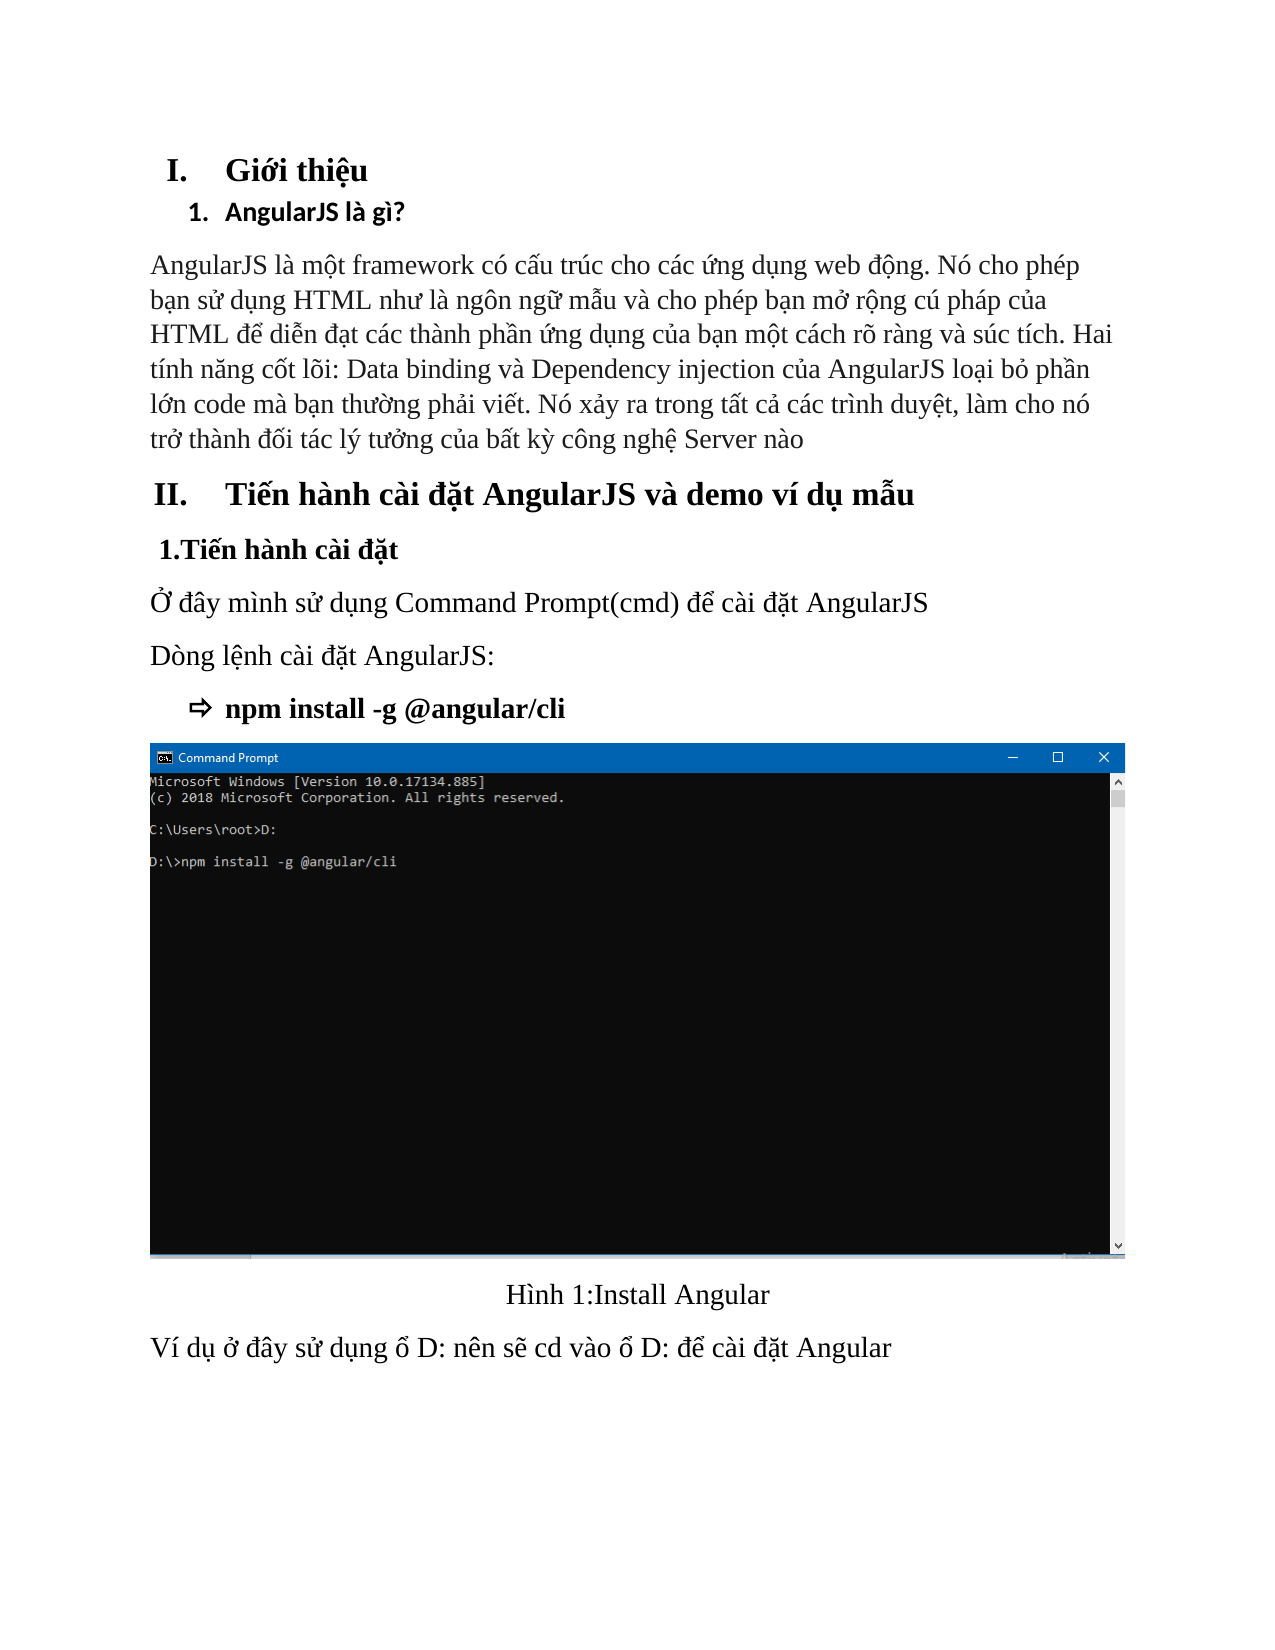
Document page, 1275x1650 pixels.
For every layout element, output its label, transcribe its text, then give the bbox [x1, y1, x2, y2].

text Hình 1:Install Angular [150, 1277, 1125, 1311]
text Dòng lệnh cài đặt AngularJS: [150, 638, 1125, 671]
list npm install -g @angular/cli [187, 691, 1125, 724]
list Tiến hành cài đặt AngularJS và demo ví dụ mẫu [187, 474, 1125, 512]
list AngularJS là gì? [187, 194, 1125, 228]
text AngularJS là một framework có cấu trúc cho các ứng dụng web động. Nó cho phép bạn sử dụng HTML như là ngôn ngữ mẫu và cho phép bạn mở rộng cú pháp của HTML để diễn đạt các thành phần ứng dụng của bạn một cách rõ ràng và súc tích. Hai tính năng cốt lõi: Data binding và Dependency injection của AngularJS loại bỏ phần lớn code mà bạn thường phải viết. Nó xảy ra trong tất cả các trình duyệt, làm cho nó trở thành đối tác lý tưởng của bất kỳ công nghệ Server nào [150, 248, 1125, 455]
text Ở đây mình sử dụng Command Prompt(cmd) để cài đặt AngularJS [150, 585, 1125, 619]
picture [150, 743, 1125, 1259]
text Ví dụ ở đây sử dụng ổ D: nên sẽ cd vào ổ D: để cài đặt Angular [150, 1330, 1125, 1364]
text 1.Tiến hành cài đặt [150, 532, 1125, 565]
list Giới thiệu [187, 150, 1125, 188]
